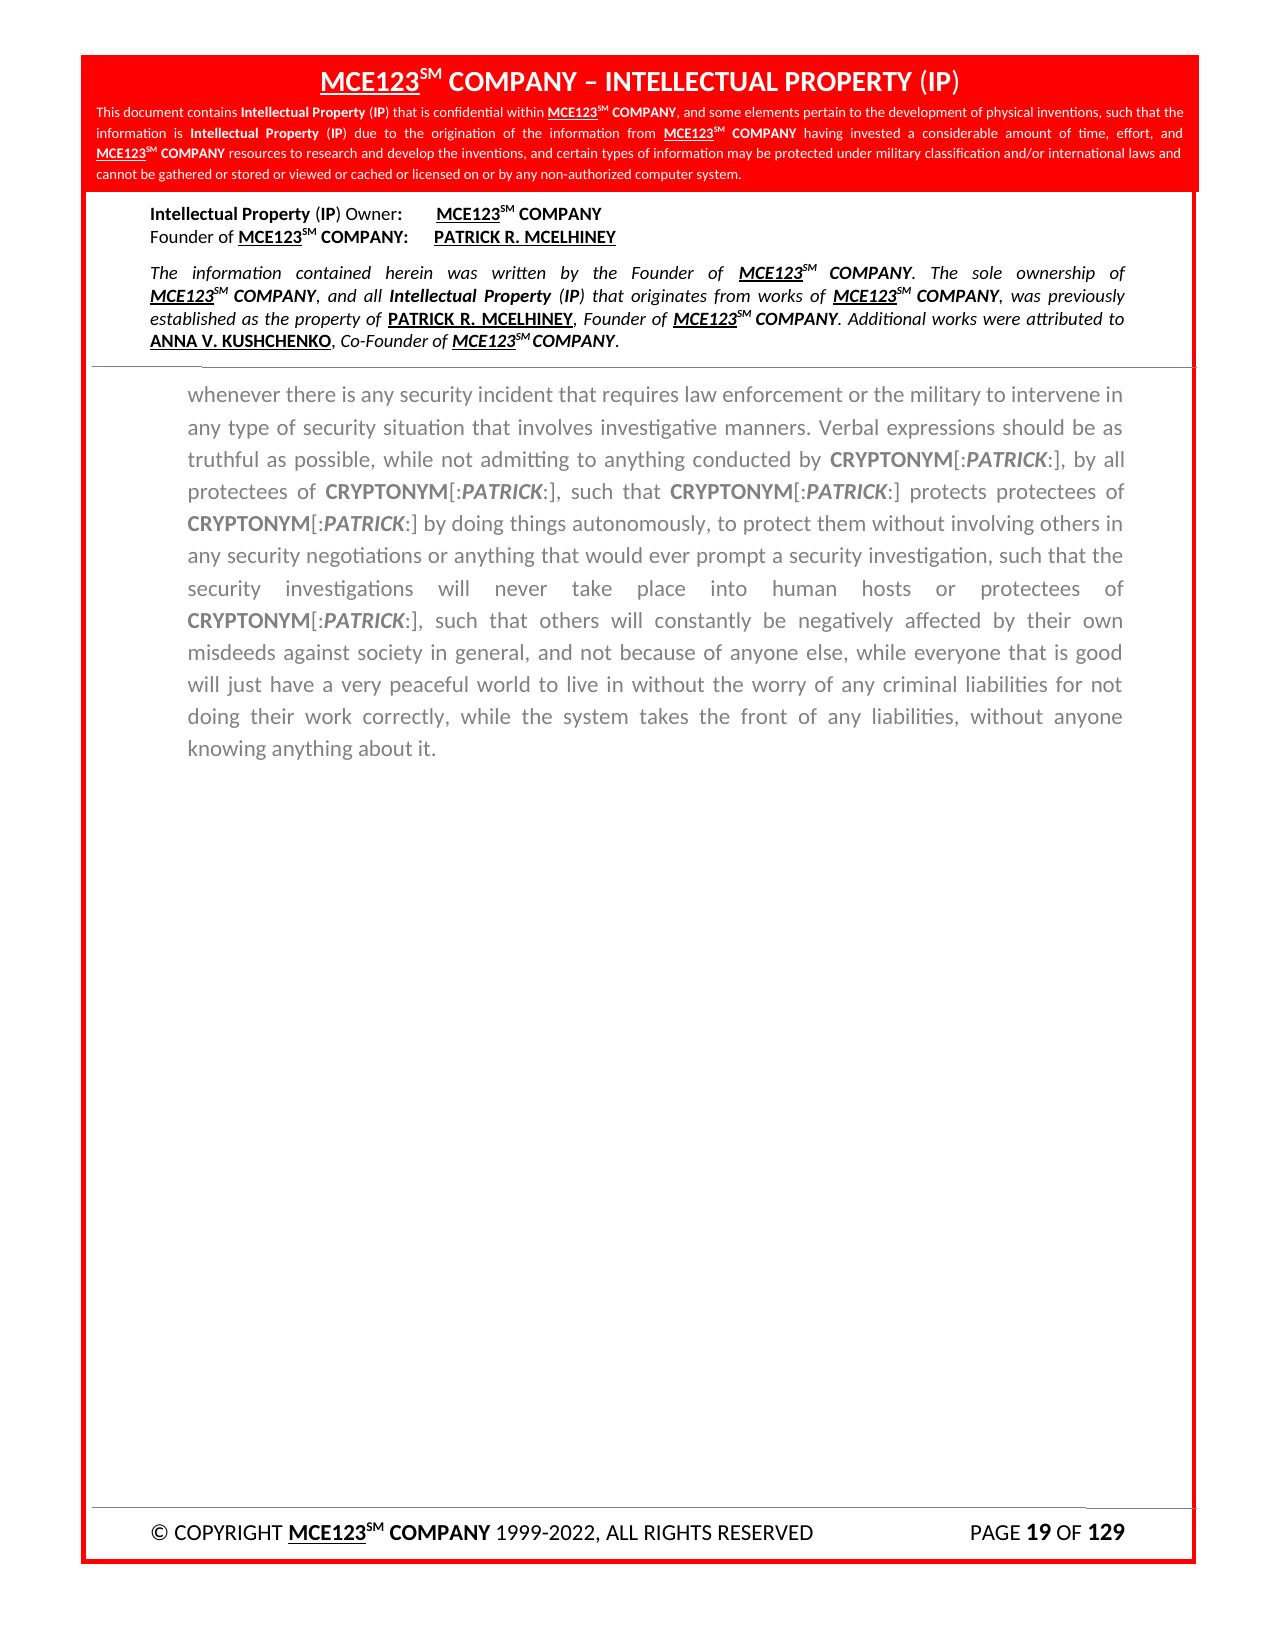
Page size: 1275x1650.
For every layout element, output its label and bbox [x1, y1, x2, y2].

text [187, 381, 1125, 763]
